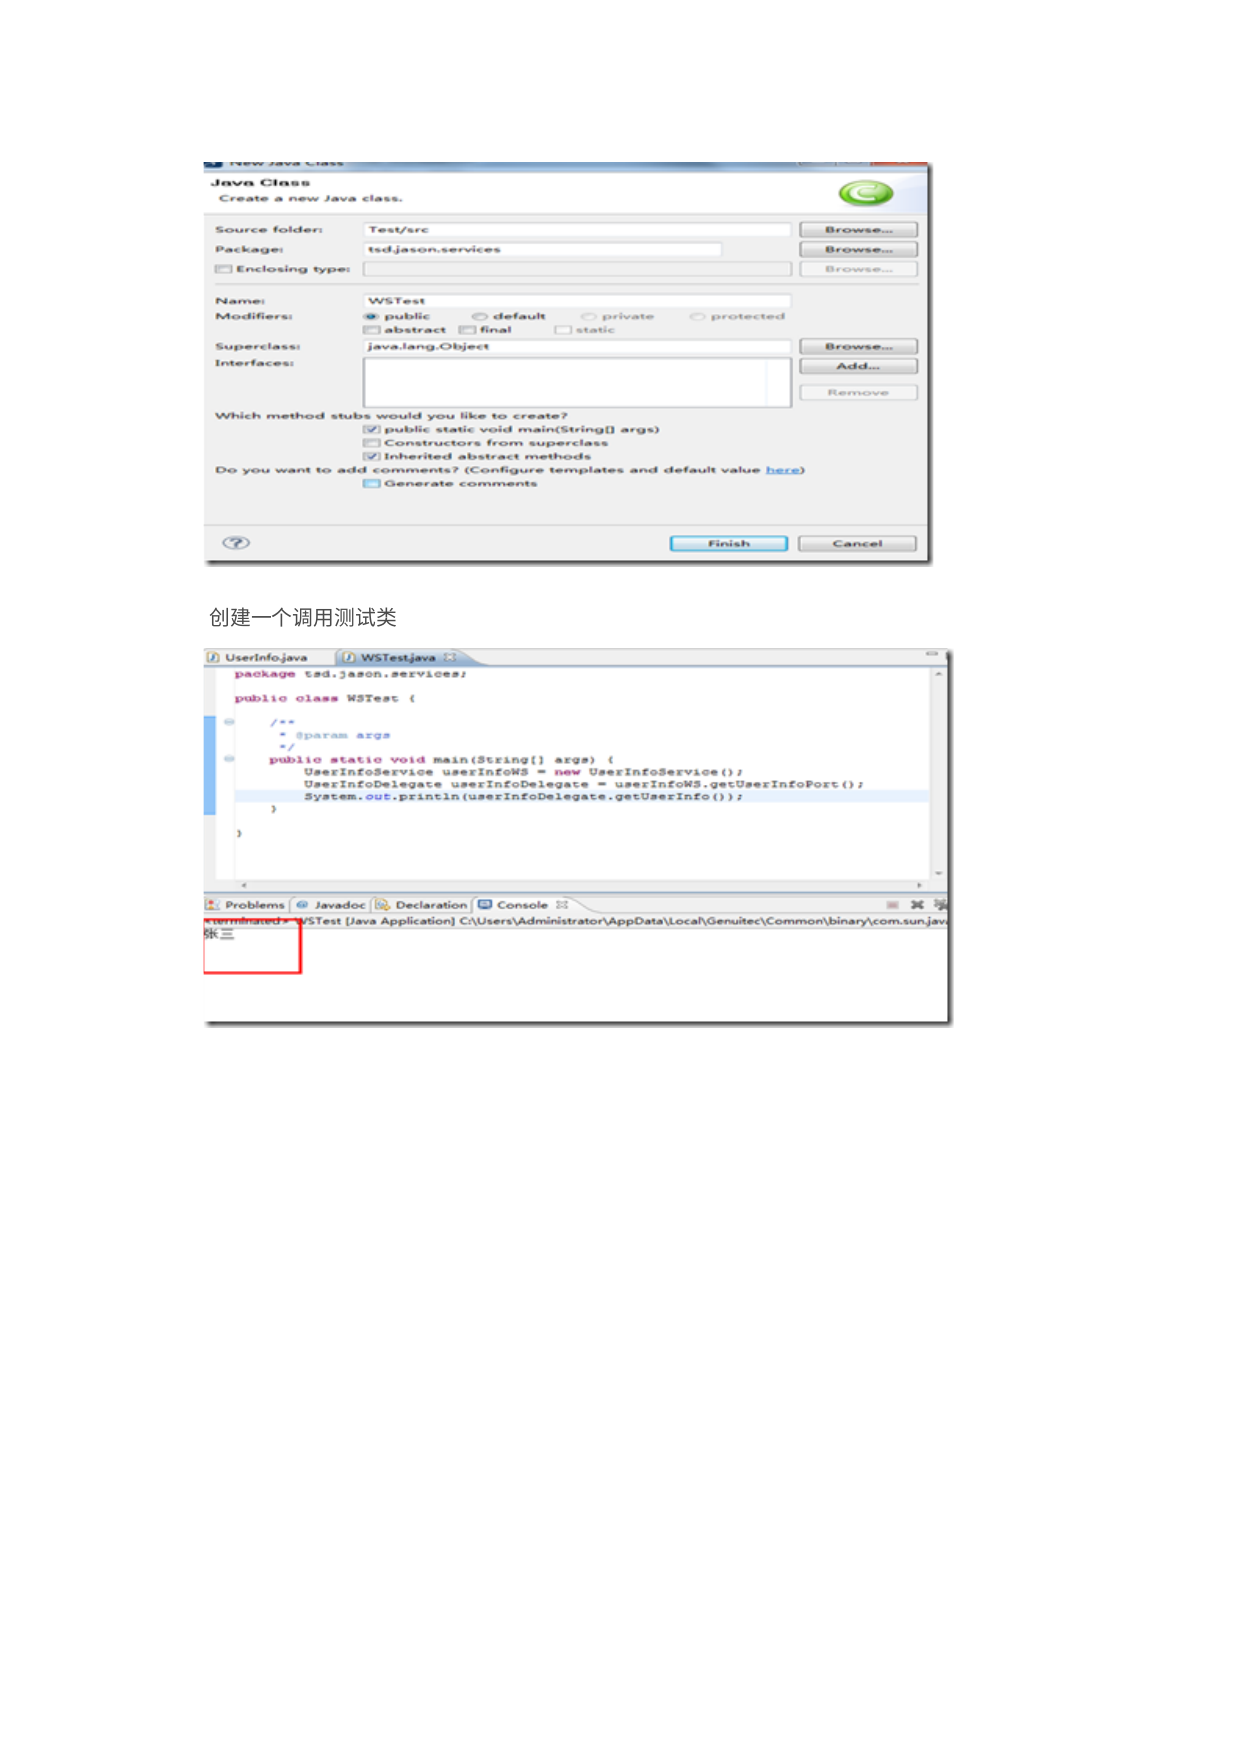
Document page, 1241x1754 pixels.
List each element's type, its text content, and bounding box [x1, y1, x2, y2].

text 创建一个调用测试类 [187, 600, 1053, 633]
picture [203, 162, 934, 567]
picture [203, 648, 954, 1028]
